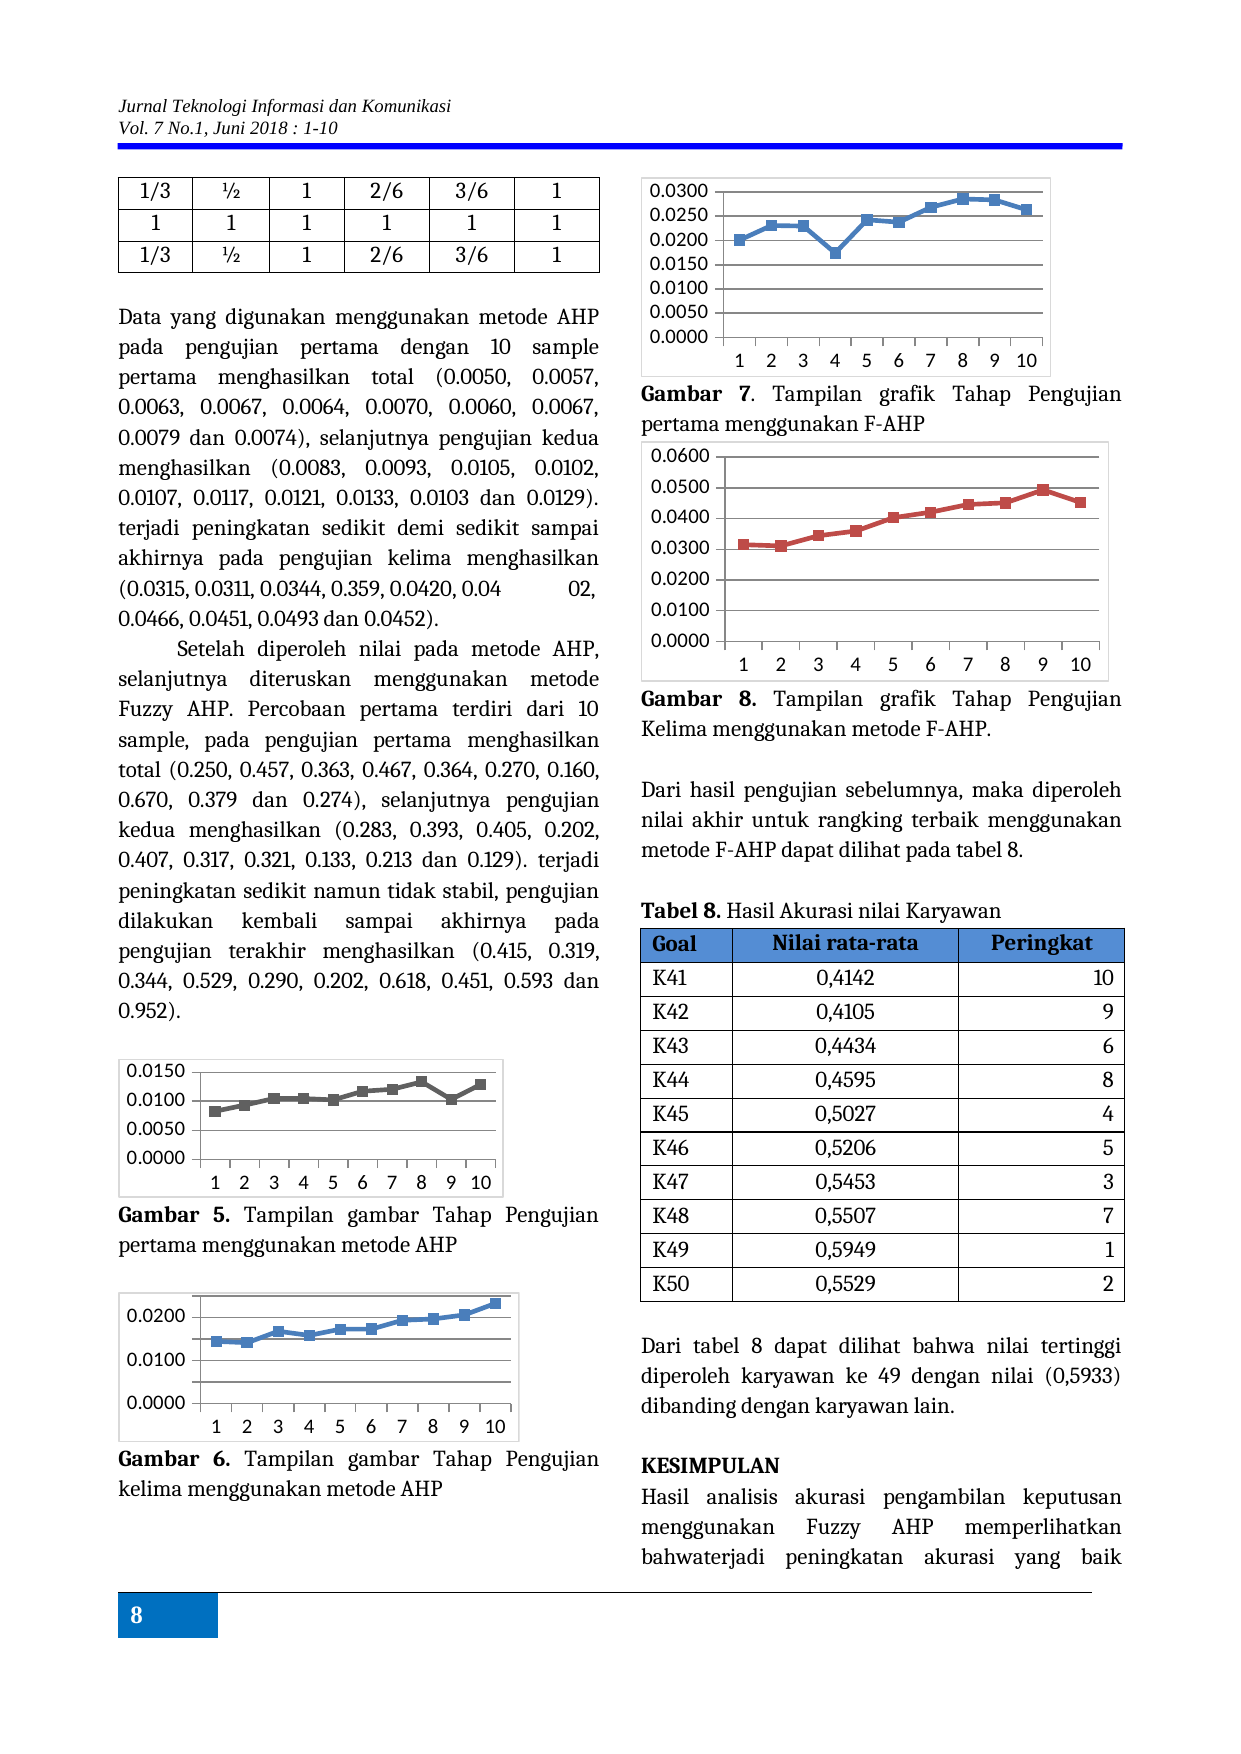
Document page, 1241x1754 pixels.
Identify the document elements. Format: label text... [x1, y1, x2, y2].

table_cell K46 [641, 1133, 732, 1165]
table_cell 1/3 [119, 242, 192, 272]
table_cell 2/6 [345, 242, 429, 272]
table_cell 2/6 [345, 178, 429, 209]
table_cell 3 [959, 1166, 1124, 1199]
table_cell 1 [270, 242, 344, 272]
table_cell 1 [430, 210, 514, 241]
table_cell 0,4105 [733, 997, 958, 1029]
table_cell 4 [959, 1099, 1124, 1131]
table_cell K49 [641, 1234, 732, 1267]
table_cell 0,5453 [733, 1166, 958, 1199]
table_cell K50 [641, 1268, 732, 1301]
table_cell 9 [959, 997, 1124, 1029]
table_header Peringkat [959, 929, 1124, 962]
table_cell K47 [641, 1166, 732, 1199]
table_cell 1 [193, 210, 269, 241]
table_header Nilai rata-rata [733, 929, 958, 962]
table_cell 1 [119, 210, 192, 241]
text Data yang digunakan menggunakan metode AHP pada pengujian pertama dengan 10 sample pertama menghasilkan total (0.0050, 0.0057, 0.0063, 0.0067, 0.0064, 0.0070, 0.0060, 0.0067, 0.0079 dan 0.0074), selanjutnya pengujian kedua menghasilkan (0.0083, 0.0093, 0.0105, 0.0102, 0.0107, 0.0117, 0.0121, 0.0133, 0.0103 dan 0.0129). terjadi peningkatan sedikit demi sedikit sampai akhirnya pada pengujian kelima menghasilkan (0.0315, 0.0311, 0.0344, 0.359, 0.0420, 0.04 02, 0.0466, 0.0451, 0.0493 dan 0.0452). [118, 303, 599, 632]
table_cell K44 [641, 1065, 732, 1097]
table_cell 1/3 [119, 178, 192, 209]
list Gambar 5. Tampilan gambar Tahap Pengujian pertama menggunakan metode AHP [118, 1202, 599, 1258]
table_cell 8 [959, 1065, 1124, 1097]
table_cell 0,5529 [733, 1268, 958, 1301]
text KESIMPULAN [641, 1453, 1122, 1479]
table_cell 1 [515, 178, 599, 209]
text Dari hasil pengujian sebelumnya, maka diperoleh nilai akhir untuk rangking terbaik menggunakan metode F-AHP dapat dilihat pada tabel 8. [641, 777, 1122, 863]
table_cell 1 [270, 210, 344, 241]
table_cell 1 [515, 210, 599, 241]
table_cell K41 [641, 963, 732, 996]
table_cell 1 [345, 210, 429, 241]
table_cell K42 [641, 997, 732, 1029]
table_header Goal [641, 929, 732, 962]
table_cell 1 [959, 1234, 1124, 1267]
table_cell 0,4595 [733, 1065, 958, 1097]
table_cell 3/6 [430, 178, 514, 209]
table_cell 0,5206 [733, 1133, 958, 1165]
table_cell 1 [515, 242, 599, 272]
list Setelah diperoleh nilai pada metode AHP, selanjutnya diteruskan menggunakan metode Fuzzy AHP. Percobaan pertama terdiri dari 10 sample, pada pengujian pertama menghasilkan total (0.250, 0.457, 0.363, 0.467, 0.364, 0.270, 0.160, 0.670, 0.379 dan 0.274), selanjutnya pengujian kedua menghasilkan (0.283, 0.393, 0.405, 0.202, 0.407, 0.317, 0.321, 0.133, 0.213 dan 0.129). terjadi peningkatan sedikit namun tidak stabil, pengujian dilakukan kembali sampai akhirnya pada pengujian terakhir menghasilkan (0.415, 0.319, 0.344, 0.529, 0.290, 0.202, 0.618, 0.451, 0.593 dan 0.952). [118, 636, 599, 1024]
list Gambar 6. Tampilan gambar Tahap Pengujian kelima menggunakan metode AHP [118, 1446, 599, 1503]
table_cell K43 [641, 1031, 732, 1063]
table_cell 0,5949 [733, 1234, 958, 1267]
table_cell 0,4434 [733, 1031, 958, 1063]
table_cell 10 [959, 963, 1124, 996]
table_cell K48 [641, 1200, 732, 1233]
table_cell 0,5027 [733, 1099, 958, 1131]
list Dari tabel 8 dapat dilihat bahwa nilai tertinggi diperoleh karyawan ke 49 dengan nilai (0,5933) dibanding dengan karyawan lain. [641, 1332, 1122, 1419]
table_cell 3/6 [430, 242, 514, 272]
table_cell 5 [959, 1133, 1124, 1165]
list Gambar 7. Tampilan grafik Tahap Pengujian pertama menggunakan F-AHP [641, 381, 1122, 438]
list Gambar 8. Tampilan grafik Tahap Pengujian Kelima menggunakan metode F-AHP. [641, 686, 1122, 742]
table_cell 6 [959, 1031, 1124, 1063]
table_cell ½ [193, 242, 269, 272]
text Tabel 8. Hasil Akurasi nilai Karyawan [641, 897, 1122, 924]
table_cell ½ [193, 178, 269, 209]
table_cell 0,4142 [733, 963, 958, 996]
table_cell 1 [270, 178, 344, 209]
table_cell 0,5507 [733, 1200, 958, 1233]
table_cell 7 [959, 1200, 1124, 1233]
table_cell K45 [641, 1099, 732, 1131]
table_cell 2 [959, 1268, 1124, 1301]
